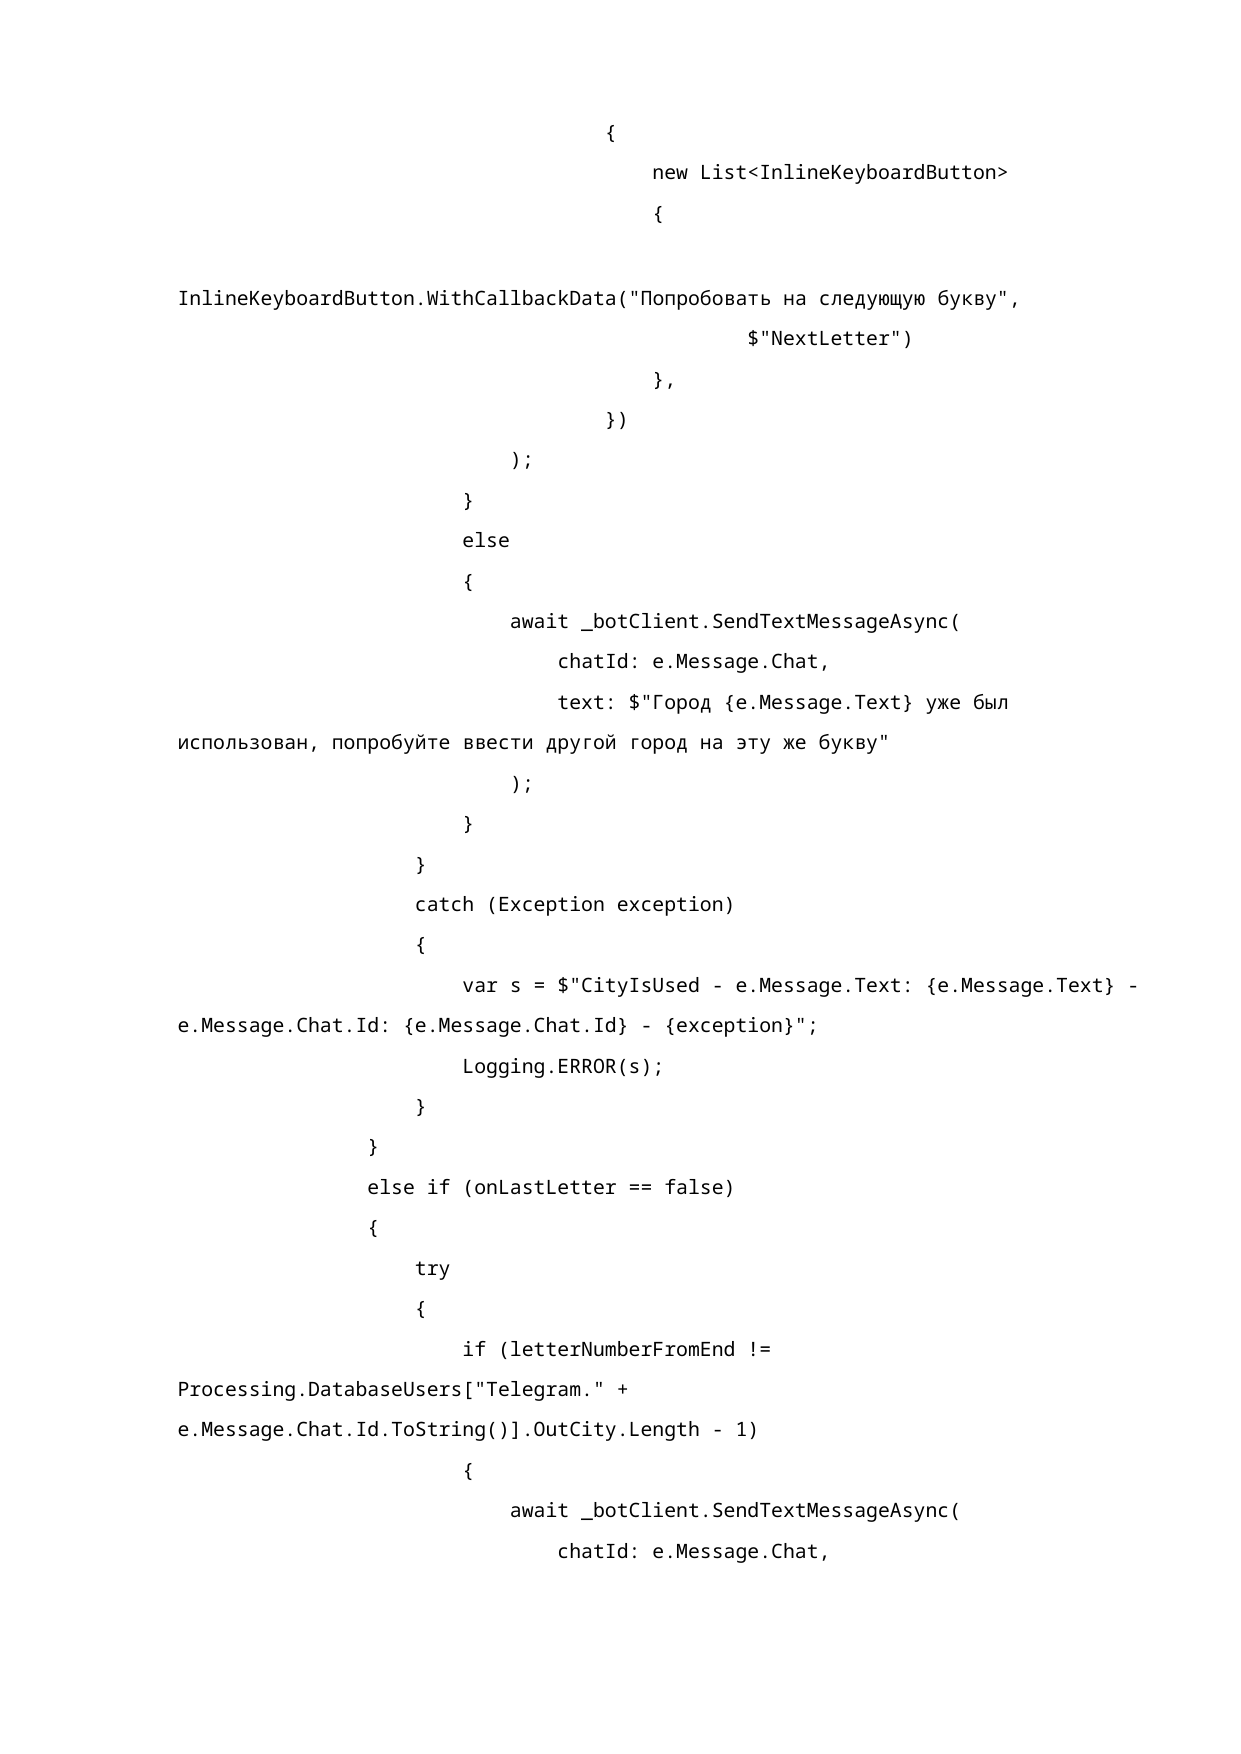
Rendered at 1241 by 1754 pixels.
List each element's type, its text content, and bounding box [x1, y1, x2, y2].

text InlineKeyboardButton.WithCallbackData("Попробовать на следующую букву", [177, 239, 1152, 311]
text } [177, 486, 1152, 513]
text }) [177, 405, 1152, 432]
text await _botClient.SendTextMessageAsync( [177, 1496, 1152, 1523]
text await _botClient.SendTextMessageAsync( [177, 607, 1152, 634]
text { [177, 118, 1152, 145]
text else [177, 526, 1152, 553]
text } [177, 850, 1152, 877]
text }, [177, 365, 1152, 392]
text { [177, 1294, 1152, 1321]
text try [177, 1254, 1152, 1281]
text new List<InlineKeyboardButton> [177, 158, 1152, 186]
text if (letterNumberFromEnd != Processing.DatabaseUsers["Telegram." + e.Message.Chat.Id.ToString()].OutCity.Length - 1) [177, 1335, 1152, 1443]
text text: $"Город {e.Message.Text} уже был использован, попробуйте ввести другой город на эту же букву" [177, 688, 1152, 756]
text chatId: e.Message.Chat, [177, 1537, 1152, 1564]
text } [177, 809, 1152, 836]
text catch (Exception exception) [177, 890, 1152, 917]
text { [177, 931, 1152, 958]
text } [177, 1133, 1152, 1160]
text { [177, 567, 1152, 594]
text } [177, 1092, 1152, 1119]
text chatId: e.Message.Chat, [177, 648, 1152, 675]
text { [177, 1456, 1152, 1483]
text $"NextLetter") [177, 324, 1152, 351]
text { [177, 1213, 1152, 1241]
text { [177, 199, 1152, 226]
text Logging.ERROR(s); [177, 1052, 1152, 1079]
text ); [177, 446, 1152, 473]
text else if (onLastLetter == false) [177, 1173, 1152, 1200]
text ); [177, 769, 1152, 796]
text var s = $"CityIsUsed - e.Message.Text: {e.Message.Text} - e.Message.Chat.Id: {e.Message.Chat.Id} - {exception}"; [177, 971, 1152, 1038]
